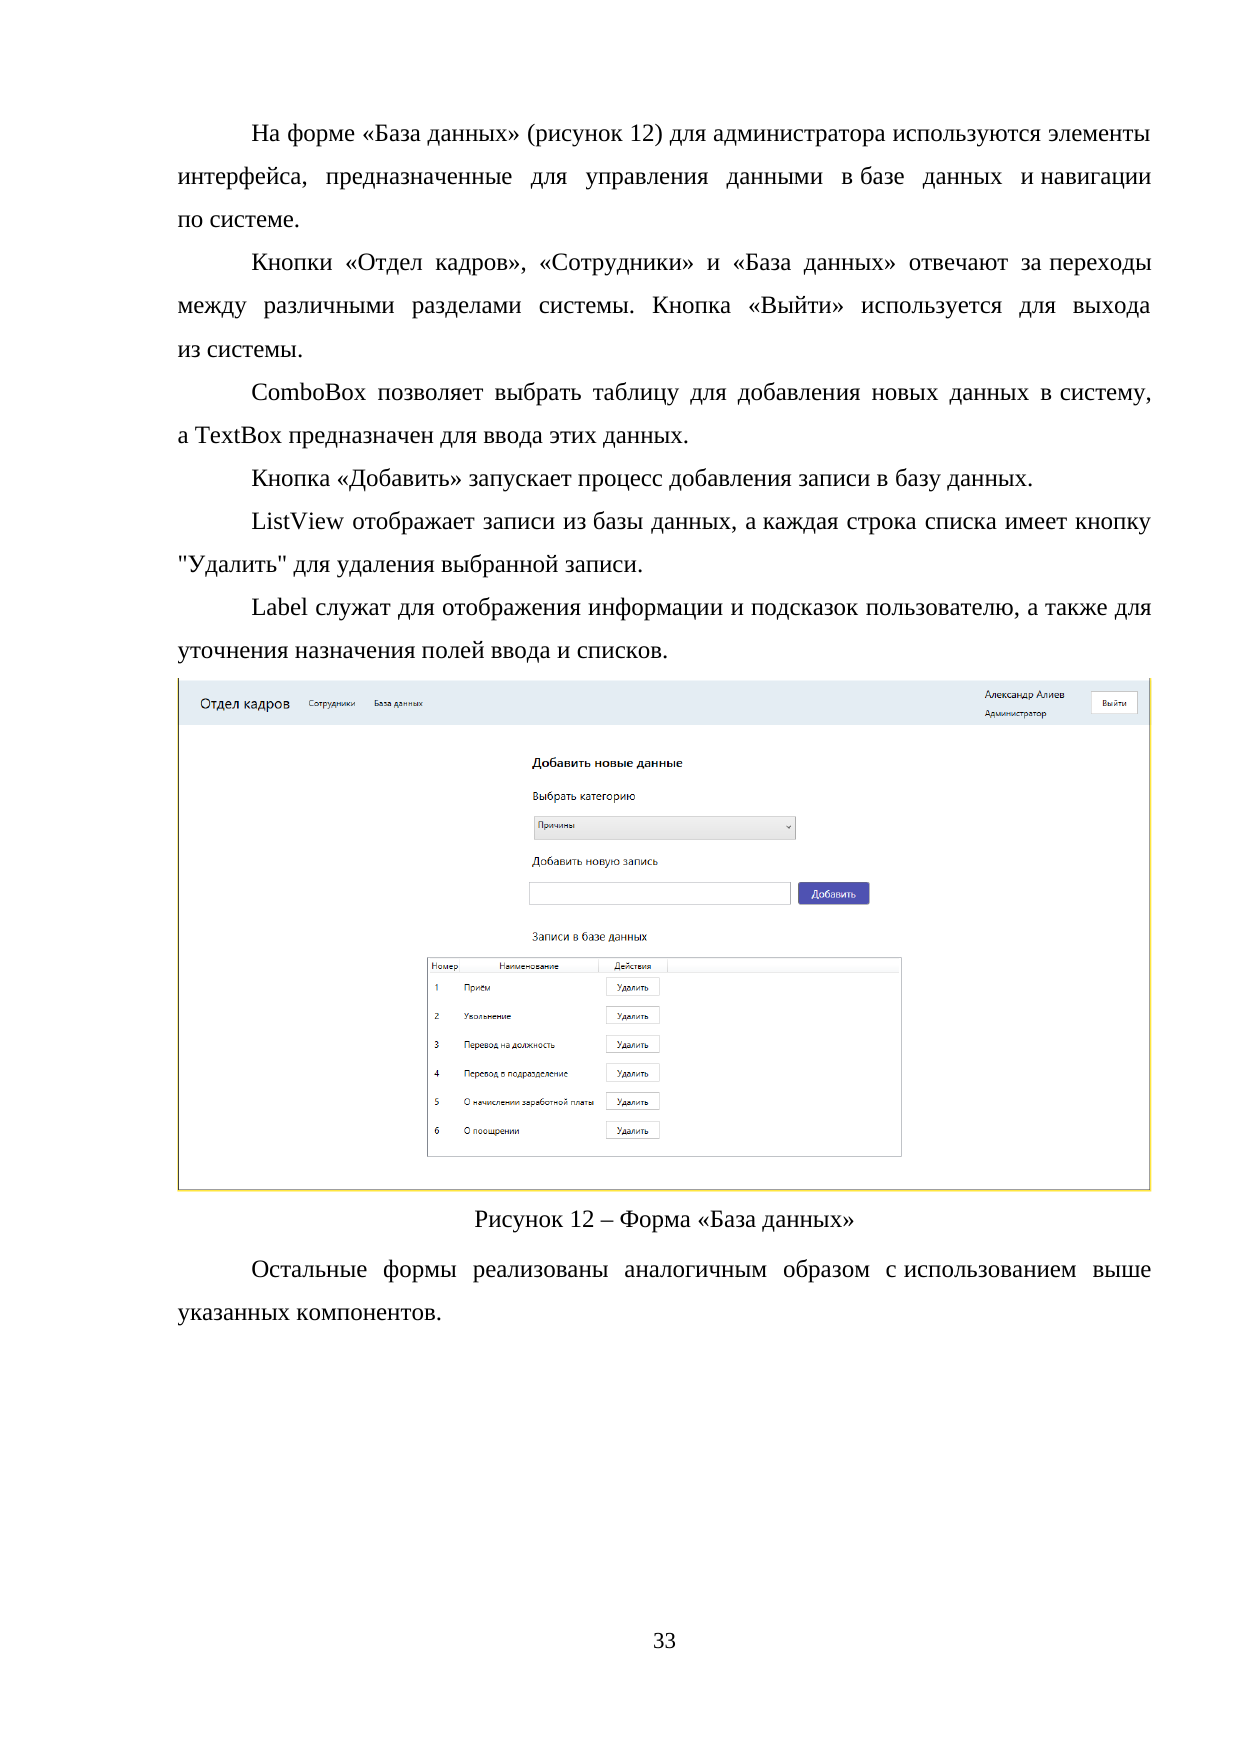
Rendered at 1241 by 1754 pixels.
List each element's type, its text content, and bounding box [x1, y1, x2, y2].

text ComboBox позволяет выбрать таблицу для добавления новых данных в систему, а TextBox предназначен для ввода этих данных. [177, 377, 1152, 449]
picture [177, 678, 1152, 1192]
text Остальные формы реализованы аналогичным образом с использованием выше указанных компонентов. [177, 1254, 1152, 1326]
text Кнопка «Добавить» запускает процесс добавления записи в базу данных. [177, 463, 1152, 492]
text Кнопки «Отдел кадров», «Сотрудники» и «База данных» отвечают за переходы между различными разделами системы. Кнопка «Выйти» используется для выхода из системы. [177, 247, 1152, 362]
text На форме «База данных» (рисунок 12) для администратора используются элементы интерфейса, предназначенные для управления данными в базе данных и навигации по системе. [177, 118, 1152, 233]
text ListView отображает записи из базы данных, а каждая строка списка имеет кнопку "Удалить" для удаления выбранной записи. [177, 506, 1152, 578]
text Рисунок 12 – Форма «База данных» [177, 1204, 1152, 1233]
text Label служат для отображения информации и подсказок пользователю, а также для уточнения назначения полей ввода и списков. [177, 592, 1152, 664]
